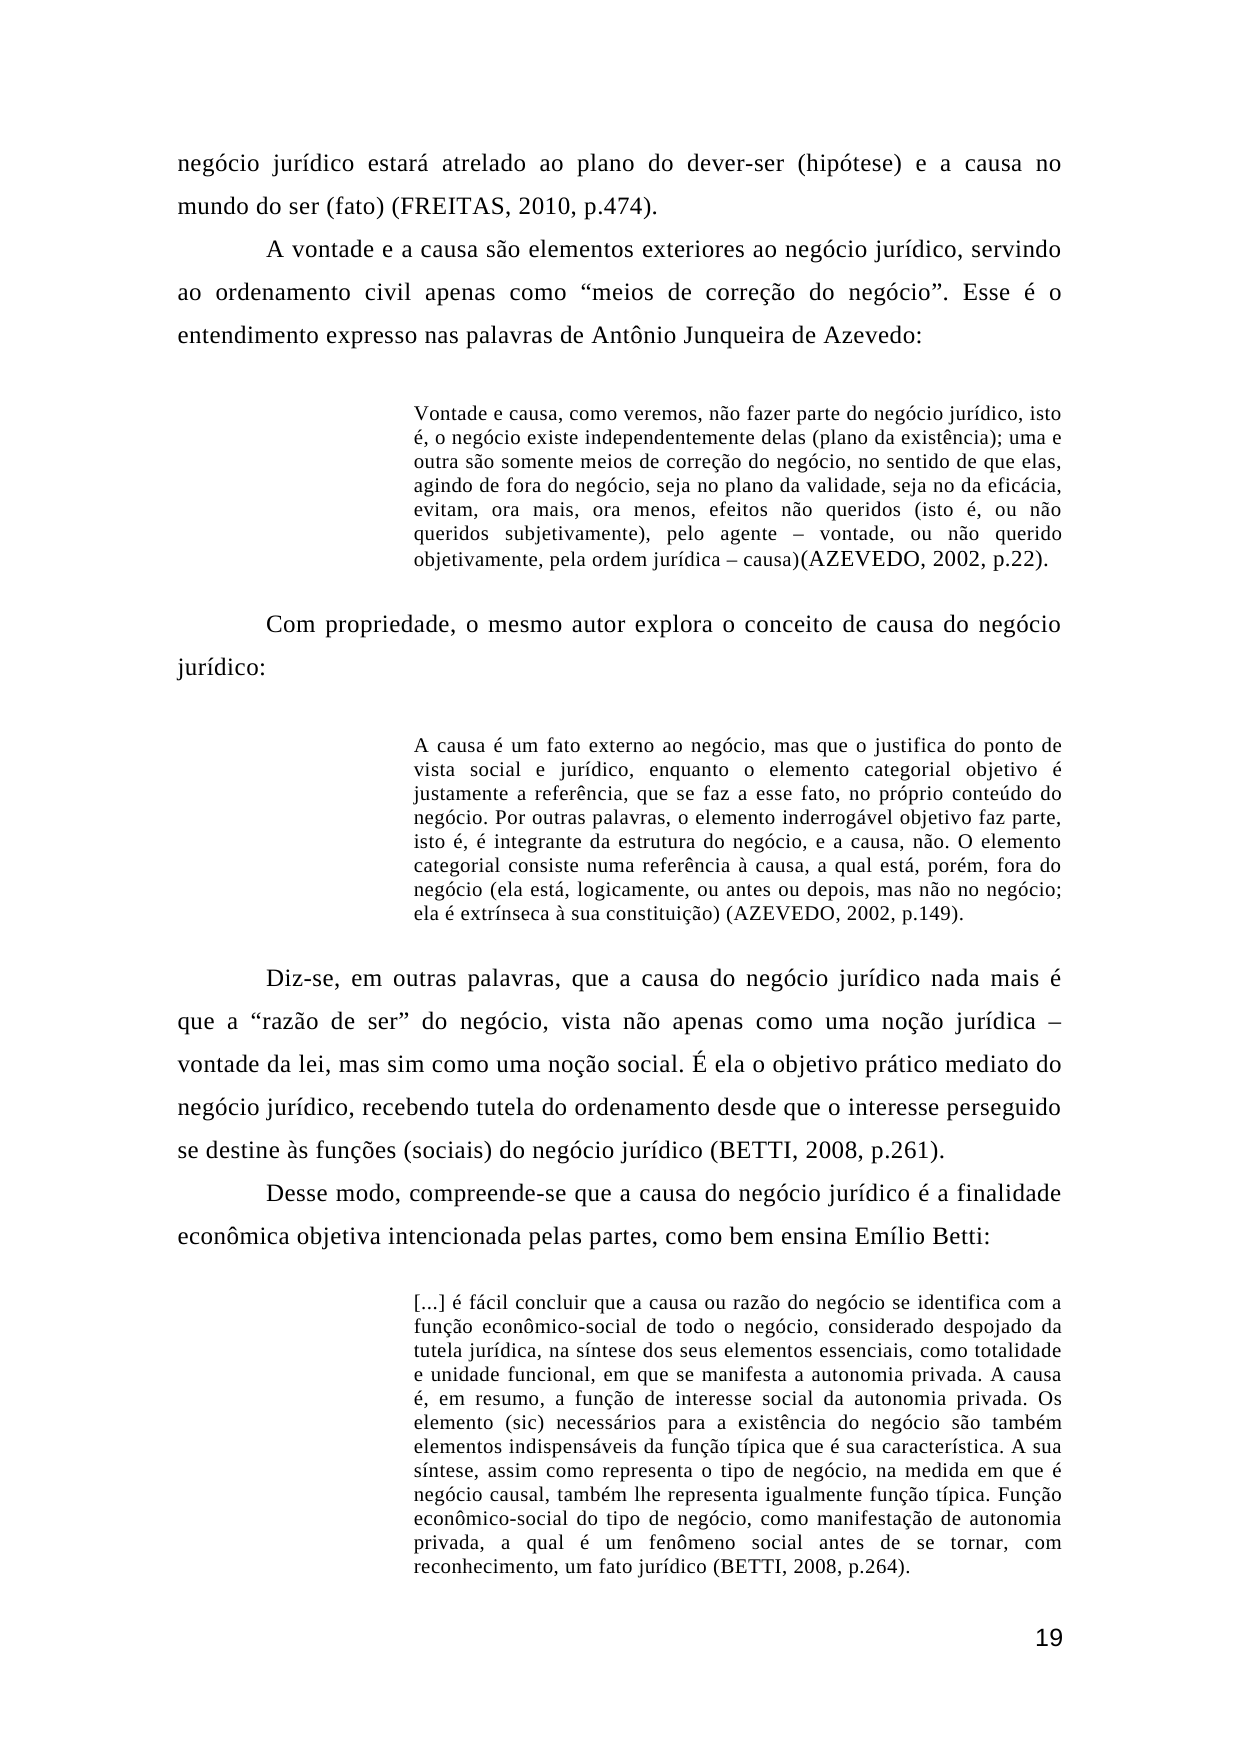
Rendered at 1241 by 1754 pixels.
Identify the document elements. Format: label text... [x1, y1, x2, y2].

text Vontade e causa, como veremos, não fazer parte do negócio jurídico, isto é, o negócio existe independentemente delas (plano da existência); uma e outra são somente meios de correção do negócio, no sentido de que elas, agindo de fora do negócio, seja no plano da validade, seja no da eficácia, evitam, ora mais, ora menos, efeitos não queridos (isto é, ou não queridos subjetivamente), pelo agente – vontade, ou não querido objetivamente, pela ordem jurídica – causa)(AZEVEDO, 2002, p.22). [413, 401, 1063, 571]
text Desse modo, compreende-se que a causa do negócio jurídico é a finalidade econômica objetiva intencionada pelas partes, como bem ensina Emílio Betti: [177, 1178, 1063, 1250]
text A vontade e a causa são elementos exteriores ao negócio jurídico, servindo ao ordenamento civil apenas como “meios de correção do negócio”. Esse é o entendimento expresso nas palavras de Antônio Junqueira de Azevedo: [177, 234, 1063, 349]
text Diz-se, em outras palavras, que a causa do negócio jurídico nada mais é que a “razão de ser” do negócio, vista não apenas como uma noção jurídica – vontade da lei, mas sim como uma noção social. É ela o objetivo prático mediato do negócio jurídico, recebendo tutela do ordenamento desde que o interesse perseguido se destine às funções (sociais) do negócio jurídico (BETTI, 2008, p.261). [177, 963, 1063, 1164]
text [...] é fácil concluir que a causa ou razão do negócio se identifica com a função econômico-social de todo o negócio, considerado despojado da tutela jurídica, na síntese dos seus elementos essenciais, como totalidade e unidade funcional, em que se manifesta a autonomia privada. A causa é, em resumo, a função de interesse social da autonomia privada. Os elemento (sic) necessários para a existência do negócio são também elementos indispensáveis da função típica que é sua característica. A sua síntese, assim como representa o tipo de negócio, na medida em que é negócio causal, também lhe representa igualmente função típica. Função econômico-social do tipo de negócio, como manifestação de autonomia privada, a qual é um fenômeno social antes de se tornar, com reconhecimento, um fato jurídico (BETTI, 2008, p.264). [413, 1289, 1063, 1578]
text Com propriedade, o mesmo autor explora o conceito de causa do negócio jurídico: [177, 609, 1063, 681]
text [177, 148, 1063, 219]
text A causa é um fato externo ao negócio, mas que o justifica do ponto de vista social e jurídico, enquanto o elemento categorial objetivo é justamente a referência, que se faz a esse fato, no próprio conteúdo do negócio. Por outras palavras, o elemento inderrogável objetivo faz parte, isto é, é integrante da estrutura do negócio, e a causa, não. O elemento categorial consiste numa referência à causa, a qual está, porém, fora do negócio (ela está, logicamente, ou antes ou depois, mas não no negócio; ela é extrínseca à sua constituição) (AZEVEDO, 2002, p.149). [413, 733, 1063, 925]
